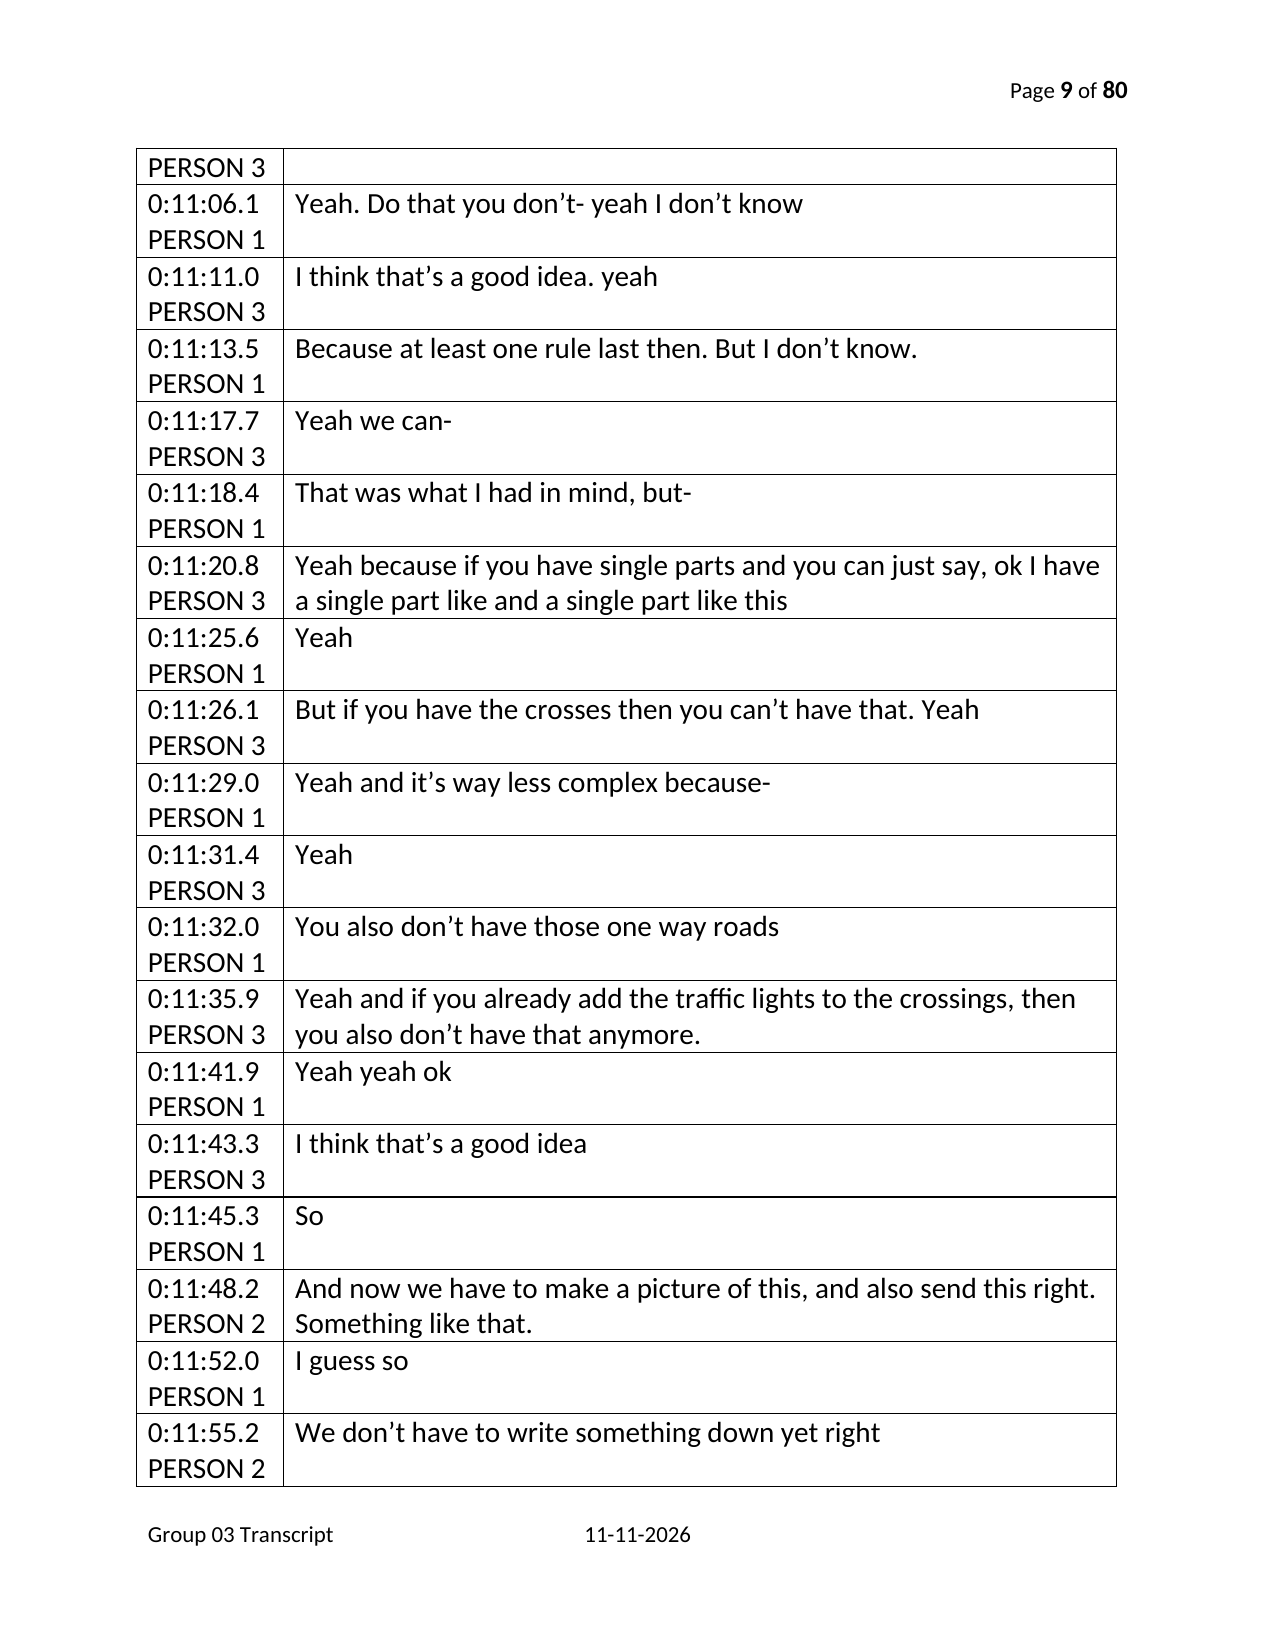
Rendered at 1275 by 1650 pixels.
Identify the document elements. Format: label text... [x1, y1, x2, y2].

table_cell I guess so [284, 1342, 1116, 1413]
table_cell So [284, 1198, 1116, 1269]
table_cell That was what I had in mind, but- [284, 475, 1116, 546]
table_cell You also don’t have those one way roads [284, 908, 1116, 979]
table_cell Yeah. Do that you don’t- yeah I don’t know [284, 185, 1116, 257]
table_cell 0:11:43.3 PERSON 3 [137, 1125, 283, 1196]
table_cell Yeah we can- [284, 402, 1116, 473]
table_cell 0:11:45.3 PERSON 1 [137, 1198, 283, 1269]
table_cell 0:11:32.0 PERSON 1 [137, 908, 283, 979]
table_cell Yeah and it’s way less complex because- [284, 764, 1116, 835]
table_cell 0:11:11.0 PERSON 3 [137, 258, 283, 329]
table_cell Because at least one rule last then. But I don’t know. [284, 330, 1116, 401]
table_cell 0:11:48.2 PERSON 2 [137, 1270, 283, 1341]
table_cell 0:11:35.9 PERSON 3 [137, 981, 283, 1052]
table_cell Yeah [284, 836, 1116, 907]
table_cell 0:11:06.1 PERSON 1 [137, 185, 283, 257]
table_cell I think that’s a good idea. yeah [284, 258, 1116, 329]
table_cell 0:11:20.8 PERSON 3 [137, 547, 283, 618]
table_cell And now we have to make a picture of this, and also send this right. Something like that. [284, 1270, 1116, 1341]
table_cell 0:11:26.1 PERSON 3 [137, 691, 283, 763]
table_cell 0:11:17.7 PERSON 3 [137, 402, 283, 473]
table_cell 0:11:18.4 PERSON 1 [137, 475, 283, 546]
table_cell 0:11:52.0 PERSON 1 [137, 1342, 283, 1413]
table_cell 0:11:04.5 PERSON 3 [137, 149, 283, 184]
table_cell 0:11:25.6 PERSON 1 [137, 619, 283, 690]
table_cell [284, 149, 1116, 184]
table_cell 0:11:29.0 PERSON 1 [137, 764, 283, 835]
table_cell 0:11:41.9 PERSON 1 [137, 1053, 283, 1124]
table_cell But if you have the crosses then you can’t have that. Yeah [284, 691, 1116, 763]
table_cell Yeah [284, 619, 1116, 690]
table_cell Yeah yeah ok [284, 1053, 1116, 1124]
table_cell 0:11:31.4 PERSON 3 [137, 836, 283, 907]
table_cell 0:11:55.2 PERSON 2 [137, 1414, 283, 1486]
table_cell 0:11:13.5 PERSON 1 [137, 330, 283, 401]
table_cell Yeah because if you have single parts and you can just say, ok I have a single part like and a single part like this [284, 547, 1116, 618]
table_cell We don’t have to write something down yet right [284, 1414, 1116, 1486]
table_cell I think that’s a good idea [284, 1125, 1116, 1196]
table_cell Yeah and if you already add the traffic lights to the crossings, then you also don’t have that anymore. [284, 981, 1116, 1052]
